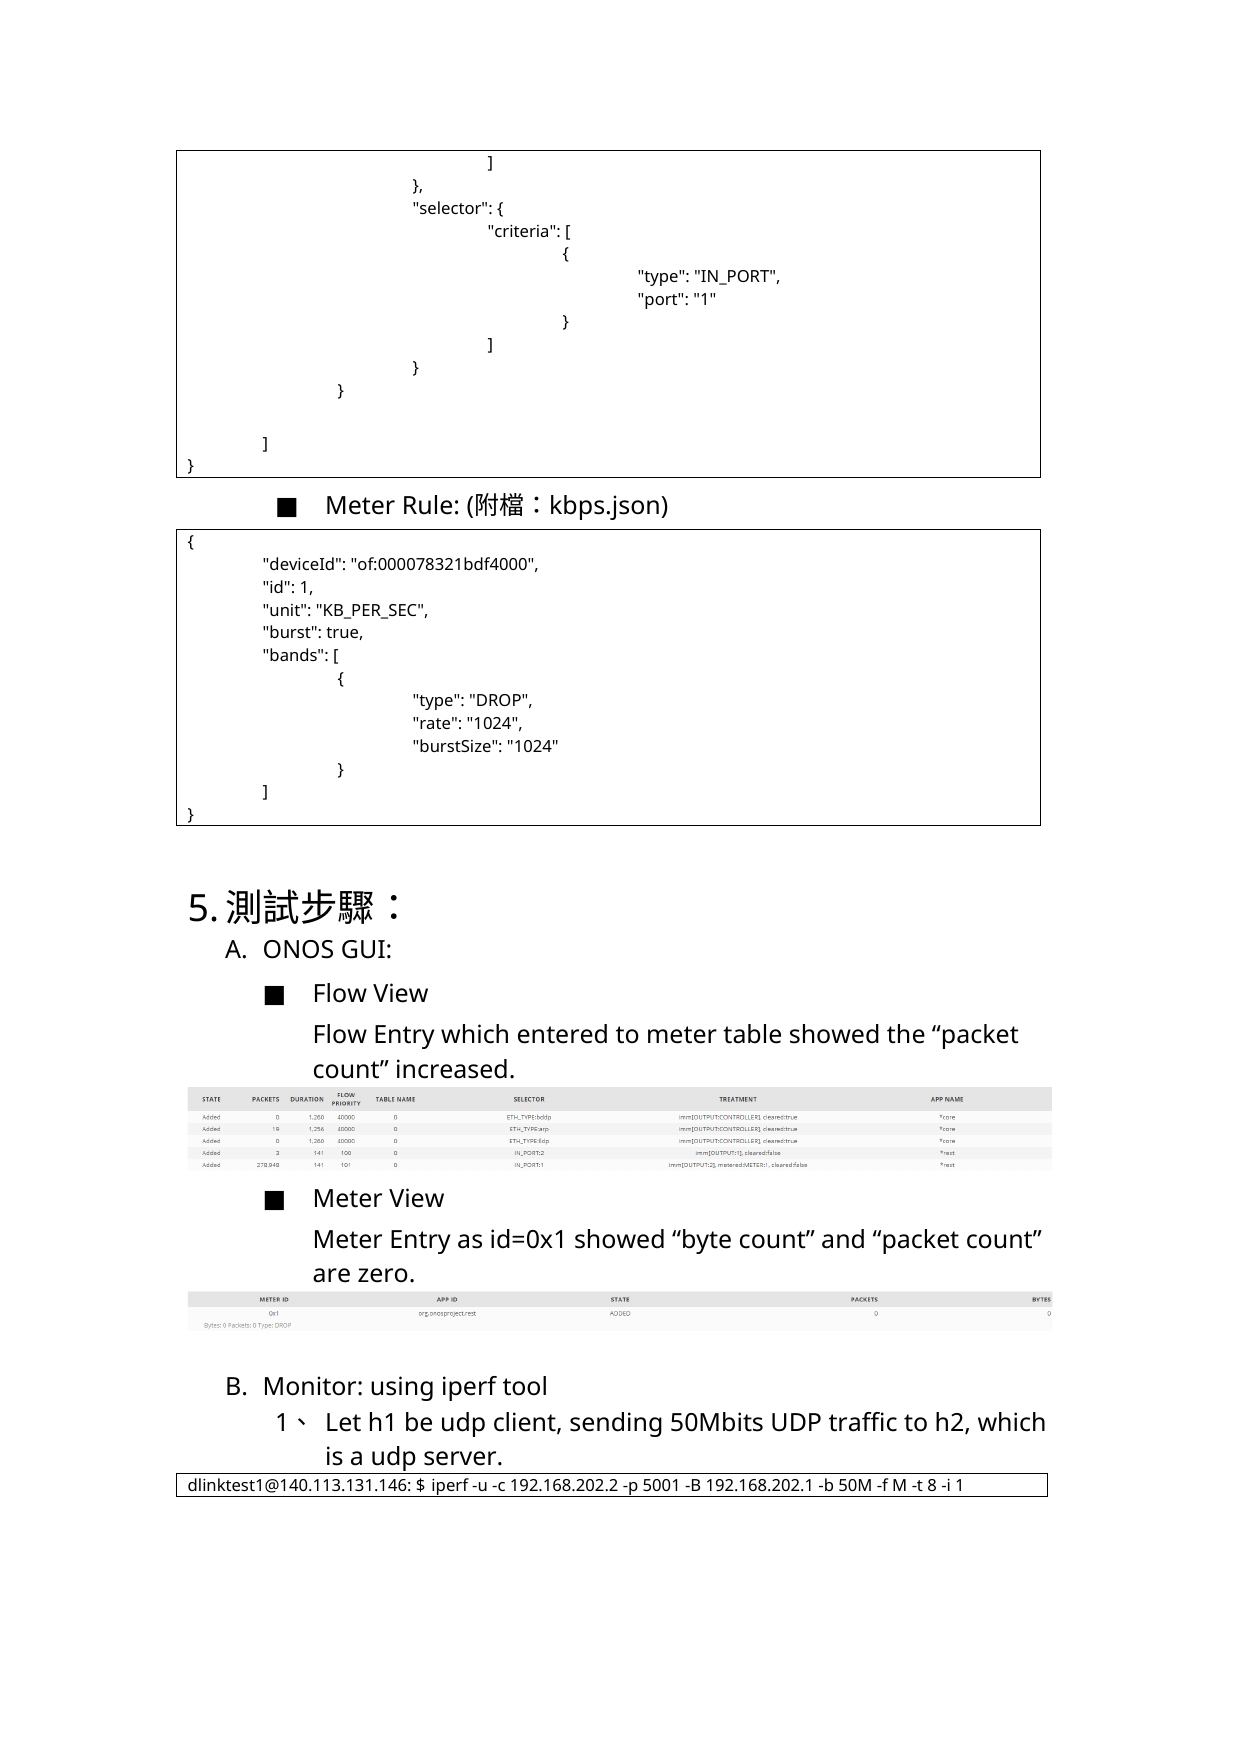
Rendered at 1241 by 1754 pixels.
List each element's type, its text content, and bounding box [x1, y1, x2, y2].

list ONOS GUI: [225, 932, 1053, 966]
list Flow View [262, 966, 1053, 1017]
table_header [177, 151, 1040, 477]
list Let h1 be udp client, sending 50Mbits UDP traffic to h2, which is a udp server. [275, 1402, 1053, 1472]
list Meter Rule: (附檔：kbps.json) [275, 478, 1053, 529]
list Monitor: using iperf tool [225, 1368, 1053, 1402]
list Meter View [262, 1171, 1053, 1222]
picture [187, 1085, 1053, 1171]
text Meter Entry as id=0x1 showed “byte count” and “packet count” are zero. [312, 1222, 1053, 1290]
table_header { "deviceId": "of:000078321bdf4000", "id": 1, "unit": "KB_PER_SEC", "burst": true, "bands": [ { "type": "DROP", "rate": "1024", "burstSize": "1024" } ] } [177, 530, 1040, 825]
list Flow Entry which entered to meter table showed the “packet count” increased. [312, 1017, 1053, 1085]
list 測試步驟： [187, 877, 1053, 932]
picture [187, 1290, 1053, 1334]
table_header dlinktest1@140.113.131.146: $ iperf -u -c 192.168.202.2 -p 5001 -B 192.168.202.1 -b 50M -f M -t 8 -i 1 [177, 1474, 1047, 1496]
